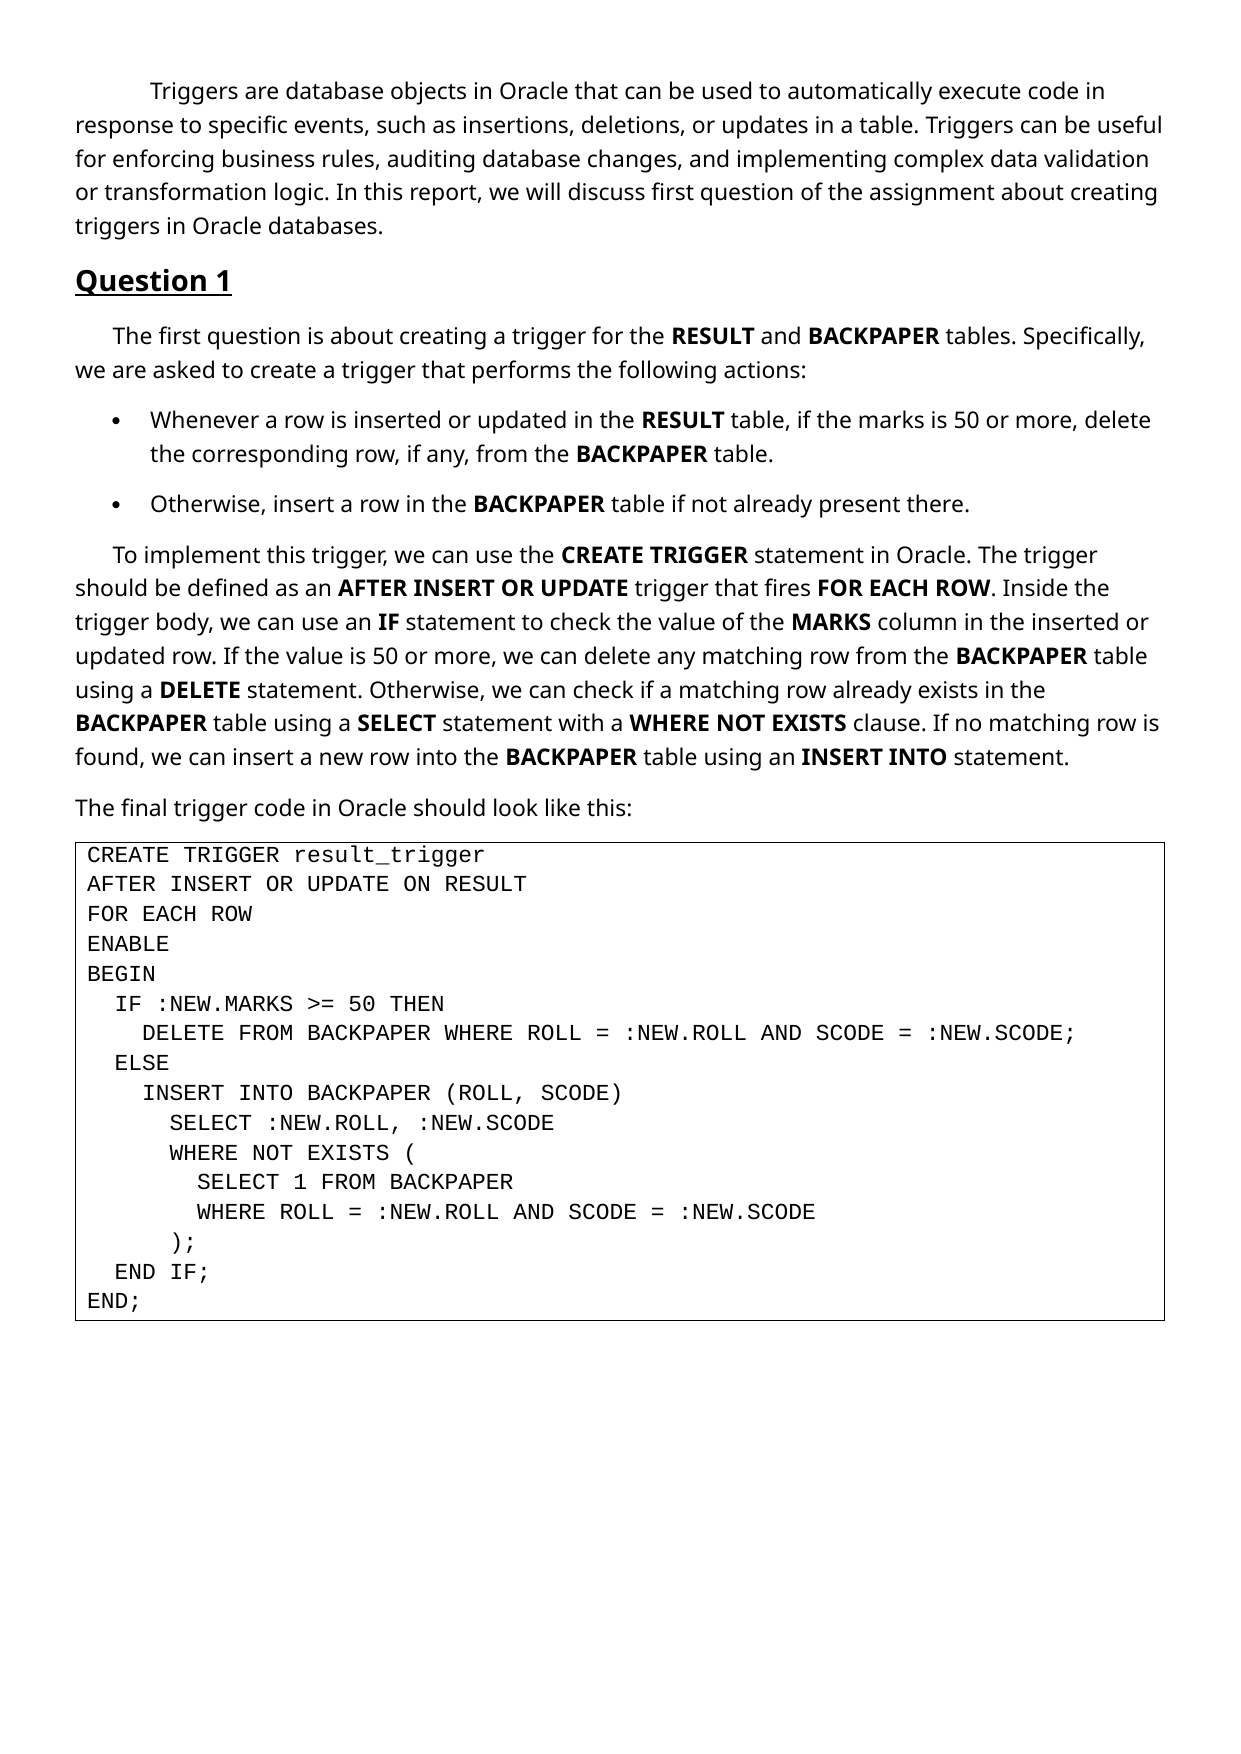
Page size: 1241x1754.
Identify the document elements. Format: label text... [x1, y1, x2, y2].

text Question 1 [75, 260, 1165, 300]
text To implement this trigger, we can use the CREATE TRIGGER statement in Oracle. The trigger should be defined as an AFTER INSERT OR UPDATE trigger that fires FOR EACH ROW. Inside the trigger body, we can use an IF statement to check the value of the MARKS column in the inserted or updated row. If the value is 50 or more, we can delete any matching row from the BACKPAPER table using a DELETE statement. Otherwise, we can check if a matching row already exists in the BACKPAPER table using a SELECT statement with a WHERE NOT EXISTS clause. If no matching row is found, we can insert a new row into the BACKPAPER table using an INSERT INTO statement. [75, 539, 1165, 772]
list Whenever a row is inserted or updated in the RESULT table, if the marks is 50 or more, delete the corresponding row, if any, from the BACKPAPER table. [112, 404, 1165, 469]
list Otherwise, insert a row in the BACKPAPER table if not already present there. [112, 488, 1165, 519]
text Triggers are database objects in Oracle that can be used to automatically execute code in response to specific events, such as insertions, deletions, or updates in a table. Triggers can be useful for enforcing business rules, auditing database changes, and implementing complex data validation or transformation logic. In this report, we will discuss first question of the assignment about creating triggers in Oracle databases. [75, 75, 1165, 241]
text The final trigger code in Oracle should look like this: [75, 792, 1165, 823]
text The first question is about creating a trigger for the RESULT and BACKPAPER tables. Specifically, we are asked to create a trigger that performs the following actions: [75, 320, 1165, 385]
table_header CREATE TRIGGER result_trigger AFTER INSERT OR UPDATE ON RESULT FOR EACH ROW ENABLE BEGIN IF :NEW.MARKS >= 50 THEN DELETE FROM BACKPAPER WHERE ROLL = :NEW.ROLL AND SCODE = :NEW.SCODE; ELSE INSERT INTO BACKPAPER (ROLL, SCODE) SELECT :NEW.ROLL, :NEW.SCODE WHERE NOT EXISTS ( SELECT 1 FROM BACKPAPER WHERE ROLL = :NEW.ROLL AND SCODE = :NEW.SCODE ); END IF; END; [76, 843, 1164, 1320]
